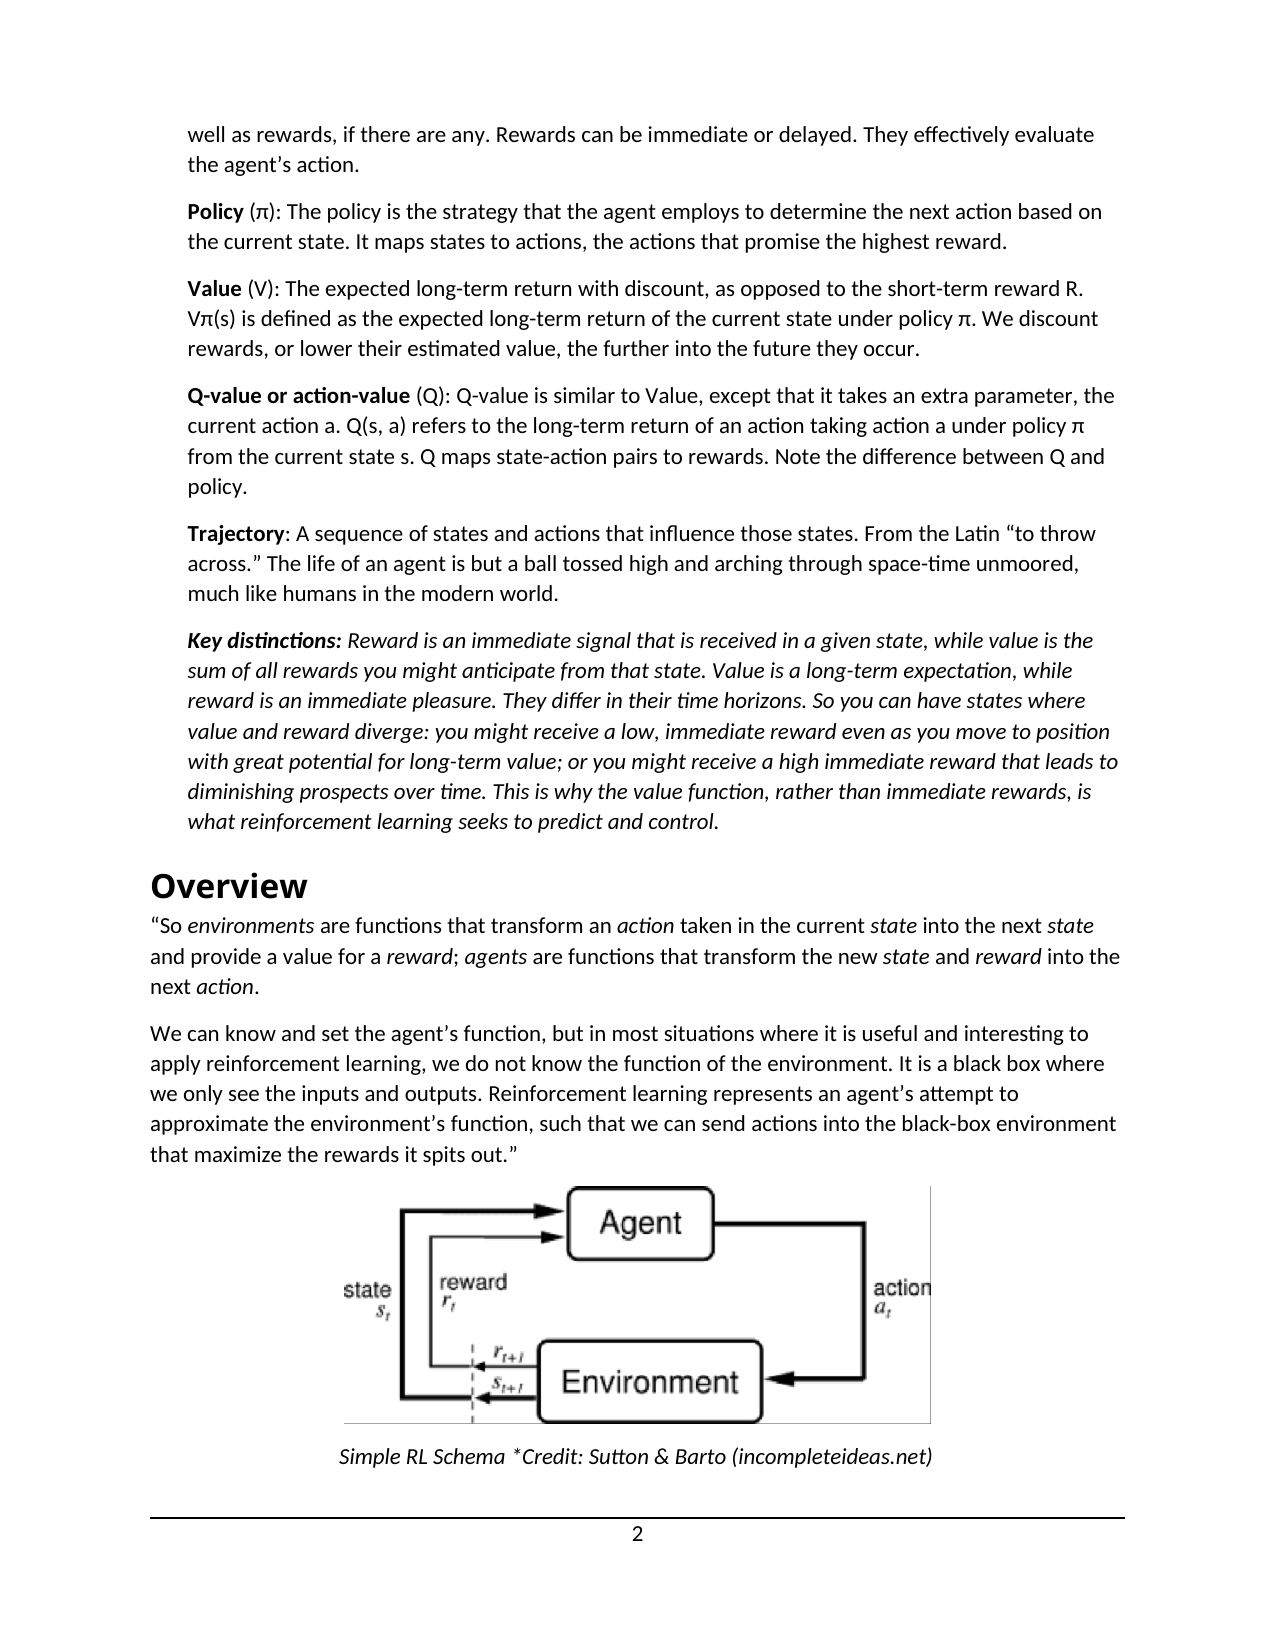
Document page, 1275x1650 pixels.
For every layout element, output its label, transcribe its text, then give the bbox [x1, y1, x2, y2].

text Key distinctions: Reward is an immediate signal that is received in a given state, while value is the sum of all rewards you might anticipate from that state. Value is a long-term expectation, while reward is an immediate pleasure. They differ in their time horizons. So you can have states where value and reward diverge: you might receive a low, immediate reward even as you move to position with great potential for long-term value; or you might receive a high immediate reward that leads to diminishing prospects over time. This is why the value function, rather than immediate rewards, is what reinforcement learning seeks to predict and control. [187, 626, 1125, 836]
text Simple RL Schema *Credit: Sutton & Barto (incompleteideas.net) [150, 1442, 1125, 1470]
text Trajectory: A sequence of states and actions that influence those states. From the Latin “to throw across.” The life of an agent is but a ball tossed high and arching through space-time unmoored, much like humans in the modern world. [187, 519, 1125, 607]
picture [344, 1186, 931, 1424]
text Policy (π): The policy is the strategy that the agent employs to determine the next action based on the current state. It maps states to actions, the actions that promise the highest reward. [187, 197, 1125, 255]
text We can know and set the agent’s function, but in most situations where it is useful and interesting to apply reinforcement learning, we do not know the function of the environment. It is a black box where we only see the inputs and outputs. Reinforcement learning represents an agent’s attempt to approximate the environment’s function, such that we can send actions into the black-box environment that maximize the rewards it spits out.” [150, 1019, 1125, 1168]
subtitle Overview [150, 863, 1125, 908]
text Q-value or action-value (Q): Q-value is similar to Value, except that it takes an extra parameter, the current action a. Q(s, a) refers to the long-term return of an action taking action a under policy π from the current state s. Q maps state-action pairs to rewards. Note the difference between Q and policy. [187, 381, 1125, 500]
text Value (V): The expected long-term return with discount, as opposed to the short-term reward R. Vπ(s) is defined as the expected long-term return of the current state under policy π. We discount rewards, or lower their estimated value, the further into the future they occur. [187, 274, 1125, 363]
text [187, 120, 1125, 178]
text “So environments are functions that transform an action taken in the current state into the next state and provide a value for a reward; agents are functions that transform the new state and reward into the next action. [150, 912, 1125, 1000]
